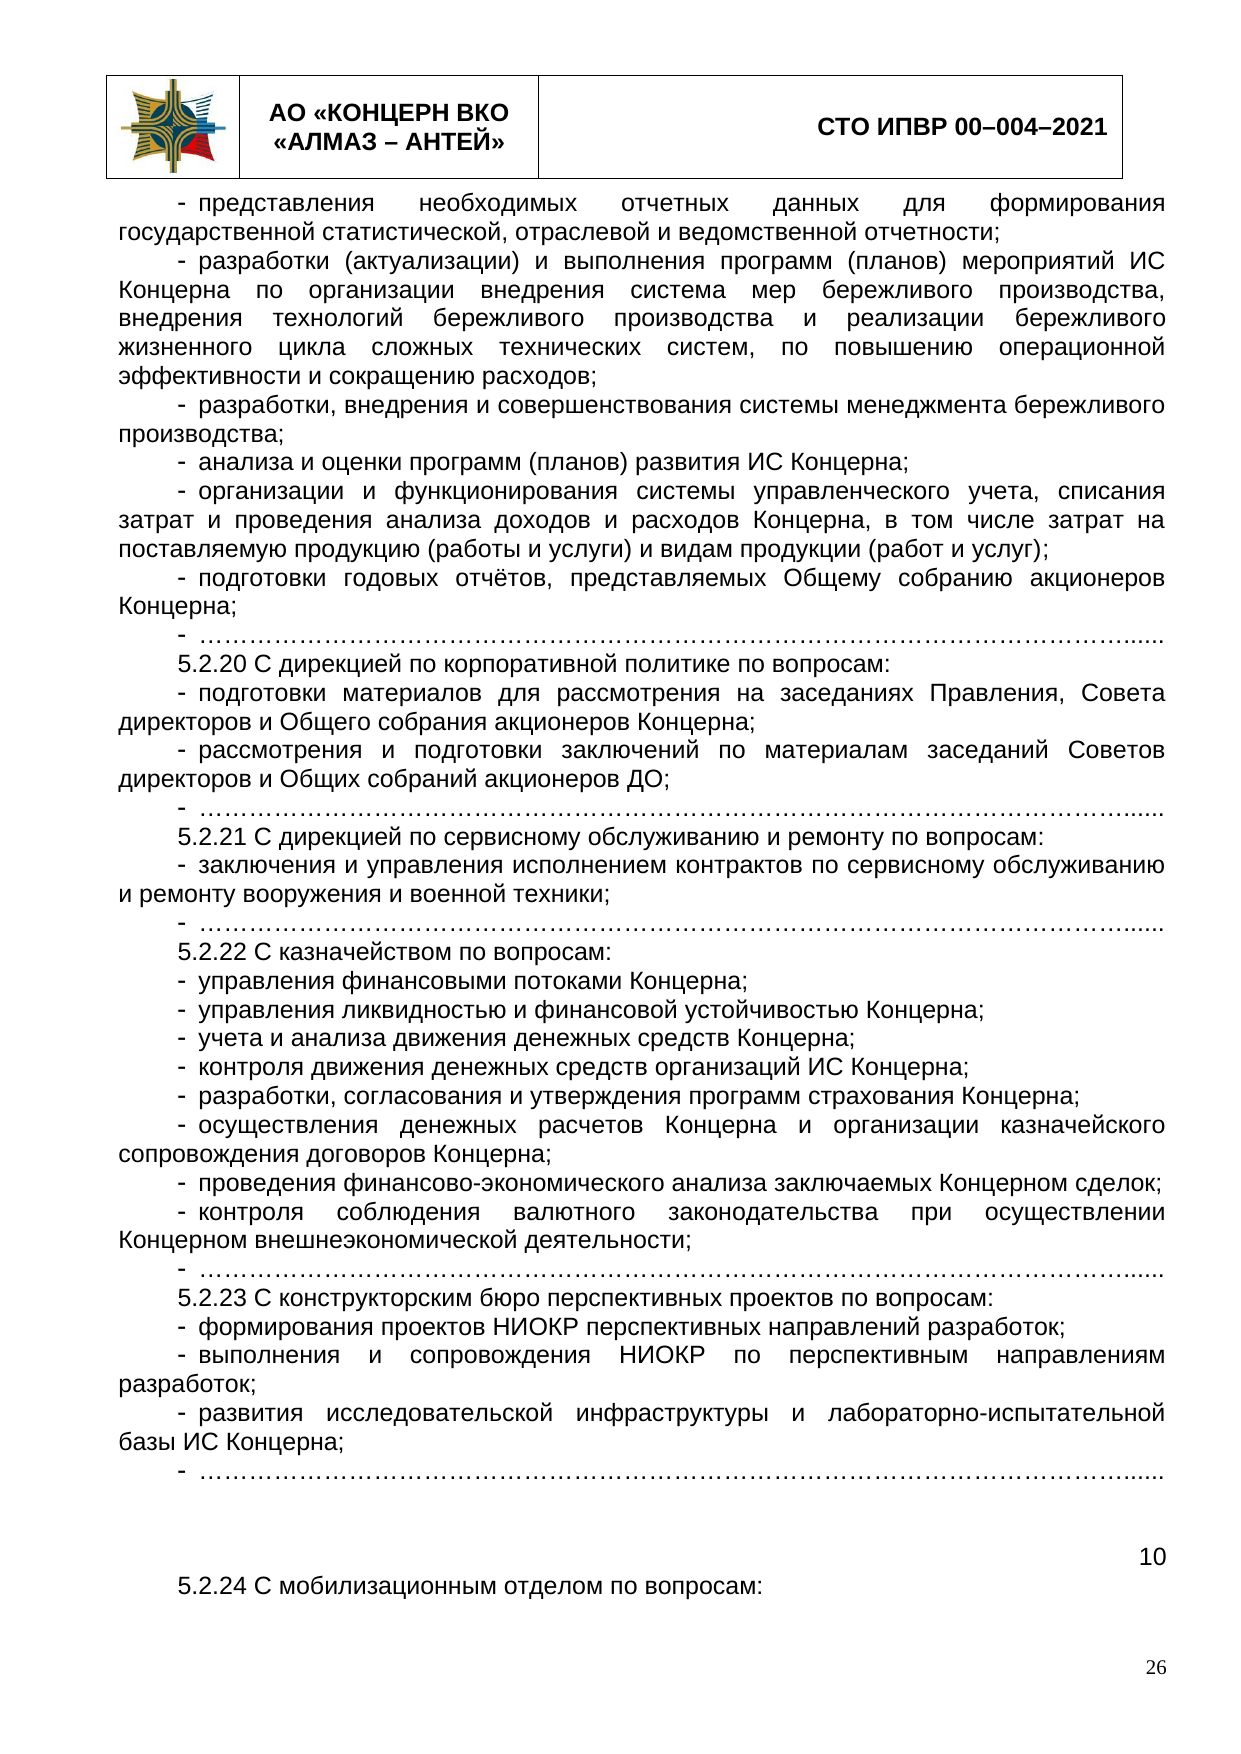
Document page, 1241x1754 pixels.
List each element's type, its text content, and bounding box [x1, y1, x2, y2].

list заключения и управления исполнением контрактов по сервисному обслуживанию и ремонту вооружения и военной техники; [118, 851, 1166, 908]
list С конструкторским бюро перспективных проектов по вопросам: [118, 1283, 1166, 1312]
list учета и анализа движения денежных средств Концерна; [118, 1023, 1166, 1052]
list …………………………………………………………………………………………………...... [118, 793, 1166, 822]
list С дирекцией по корпоративной политике по вопросам: [118, 649, 1166, 678]
list организации и функционирования системы управленческого учета, списания затрат и проведения анализа доходов и расходов Концерна, в том числе затрат на поставляемую продукцию (работы и услуги) и видам продукции (работ и услуг); [118, 476, 1166, 562]
list анализа и оценки программ (планов) развития ИС Концерна; [118, 447, 1166, 476]
list управления финансовыми потоками Концерна; [118, 966, 1166, 994]
list рассмотрения и подготовки заключений по материалам заседаний Советов директоров и Общих собраний акционеров ДО; [118, 735, 1166, 793]
list контроля движения денежных средств организаций ИС Концерна; [118, 1052, 1166, 1081]
list разработки (актуализации) и выполнения программ (планов) мероприятий ИС Концерна по организации внедрения система мер бережливого производства, внедрения технологий бережливого производства и реализации бережливого жизненного цикла сложных технических систем, по повышению операционной эффективности и сокращению расходов; [118, 246, 1166, 390]
list представления необходимых отчетных данных для формирования государственной статистической, отраслевой и ведомственной отчетности; [118, 188, 1166, 246]
list подготовки материалов для рассмотрения на заседаниях Правления, Совета директоров и Общего собрания акционеров Концерна; [118, 678, 1166, 735]
list управления ликвидностью и финансовой устойчивостью Концерна; [118, 994, 1166, 1023]
list …………………………………………………………………………………………………...... [118, 620, 1166, 649]
list разработки, внедрения и совершенствования системы менеджмента бережливого производства; [118, 390, 1166, 447]
list осуществления денежных расчетов Концерна и организации казначейского сопровождения договоров Концерна; [118, 1110, 1166, 1168]
list С дирекцией по сервисному обслуживанию и ремонту по вопросам: [118, 822, 1166, 851]
list проведения финансово-экономического анализа заключаемых Концерном сделок; [118, 1168, 1166, 1196]
list контроля соблюдения валютного законодательства при осуществлении Концерном внешнеэкономической деятельности; [118, 1196, 1166, 1254]
list 10 [177, 1542, 1166, 1571]
list подготовки годовых отчётов, представляемых Общему собранию акционеров Концерна; [118, 562, 1166, 620]
list …………………………………………………………………………………………………...... [118, 1456, 1166, 1484]
list …………………………………………………………………………………………………...... [118, 1254, 1166, 1283]
list …………………………………………………………………………………………………...... [118, 908, 1166, 937]
list С мобилизационным отделом по вопросам: [118, 1571, 1166, 1599]
list С казначейством по вопросам: [118, 937, 1166, 966]
list выполнения и сопровождения НИОКР по перспективным направлениям разработок; [118, 1341, 1166, 1398]
list разработки, согласования и утверждения программ страхования Концерна; [118, 1081, 1166, 1110]
list развития исследовательской инфраструктуры и лабораторно-испытательной базы ИС Концерна; [118, 1398, 1166, 1456]
list формирования проектов НИОКР перспективных направлений разработок; [118, 1312, 1166, 1341]
picture [114, 76, 232, 178]
